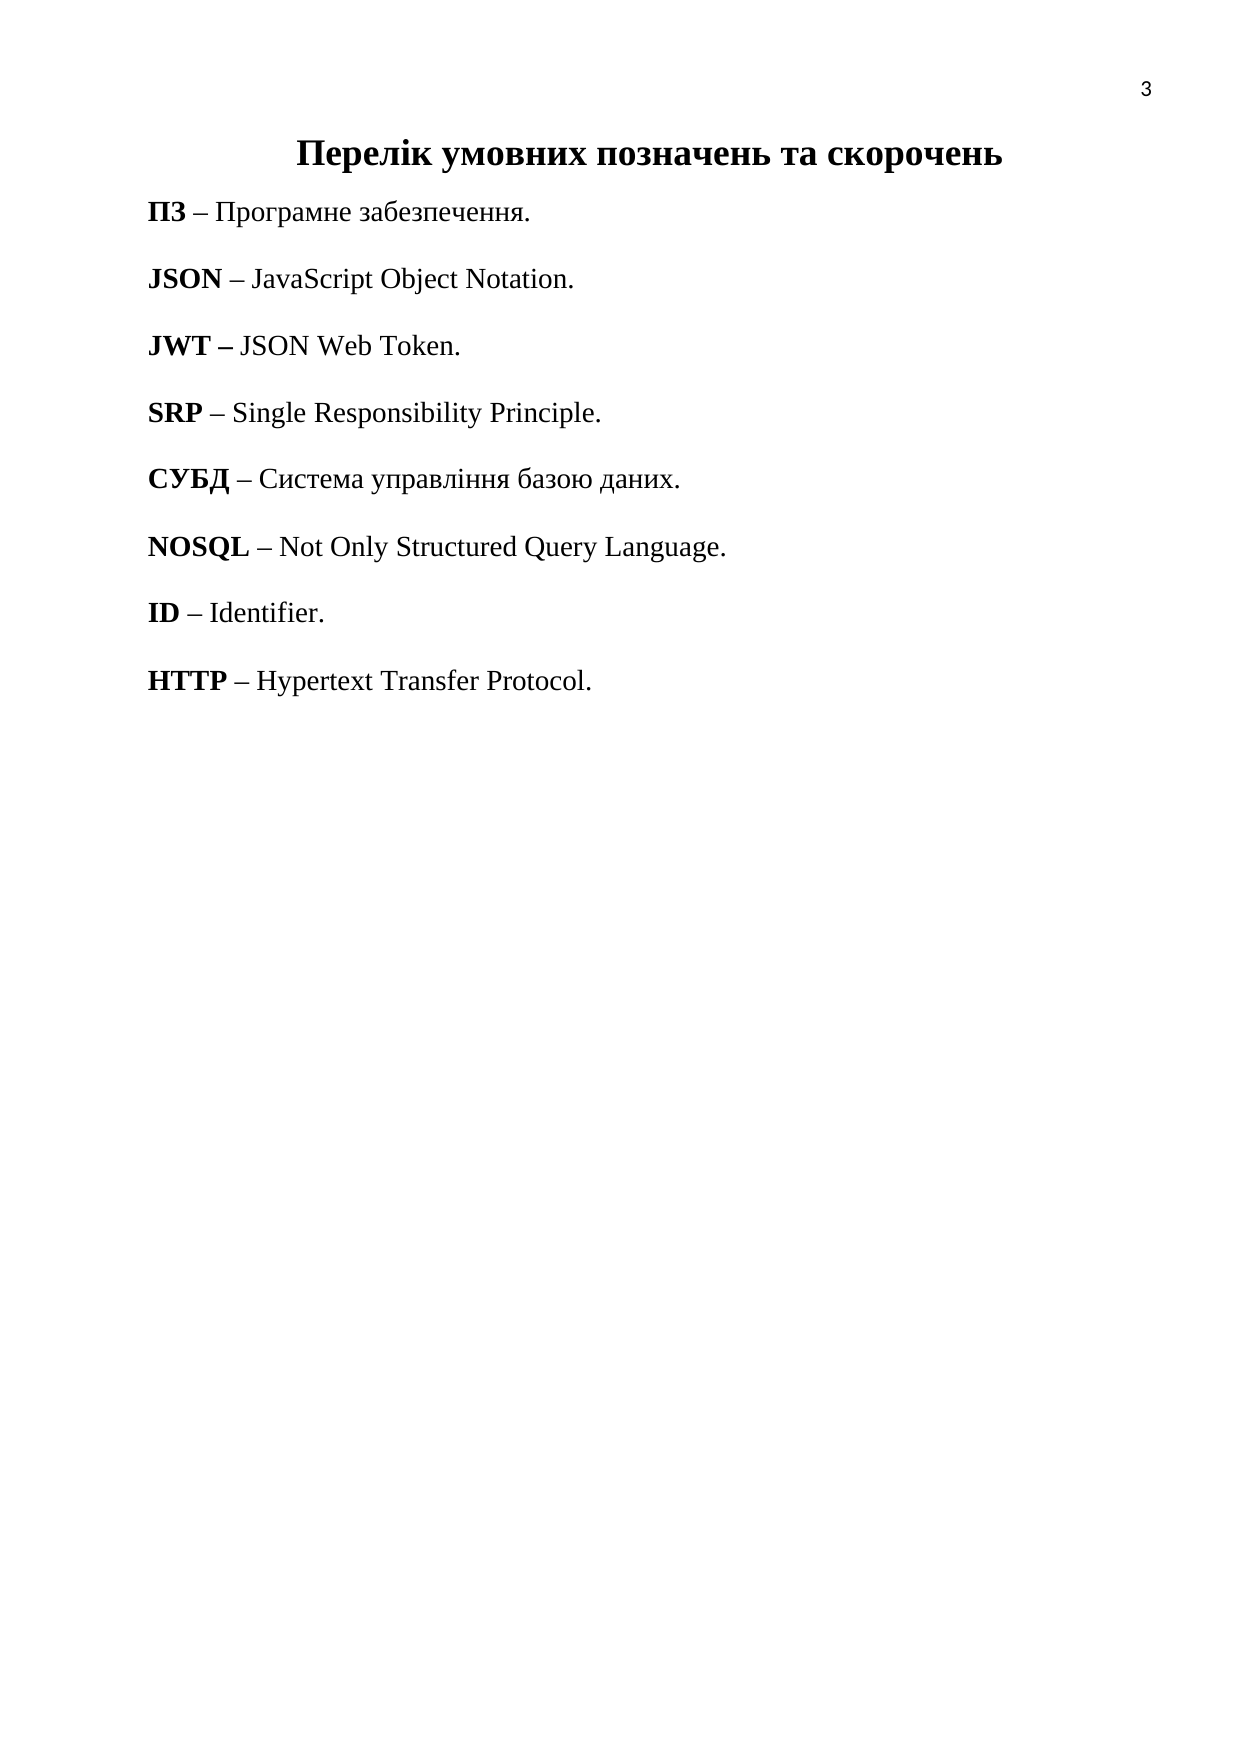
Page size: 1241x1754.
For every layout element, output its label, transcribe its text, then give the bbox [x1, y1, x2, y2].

text Перелік умовних позначень та скорочень [148, 131, 1152, 174]
text ID – Identifier. [148, 596, 1152, 629]
text SRP – Single Responsibility Principle. [148, 395, 1152, 428]
text JWT – JSON Web Token. [148, 328, 1152, 361]
text NOSQL – Not Only Structured Query Language. [148, 529, 1152, 562]
text HTTP – Hypertext Transfer Protocol. [148, 663, 1152, 696]
text ПЗ – Програмне забезпечення. [148, 194, 1152, 227]
text СУБД – Система управління базою даних. [148, 462, 1152, 495]
text JSON – JavaScript Object Notation. [148, 261, 1152, 294]
